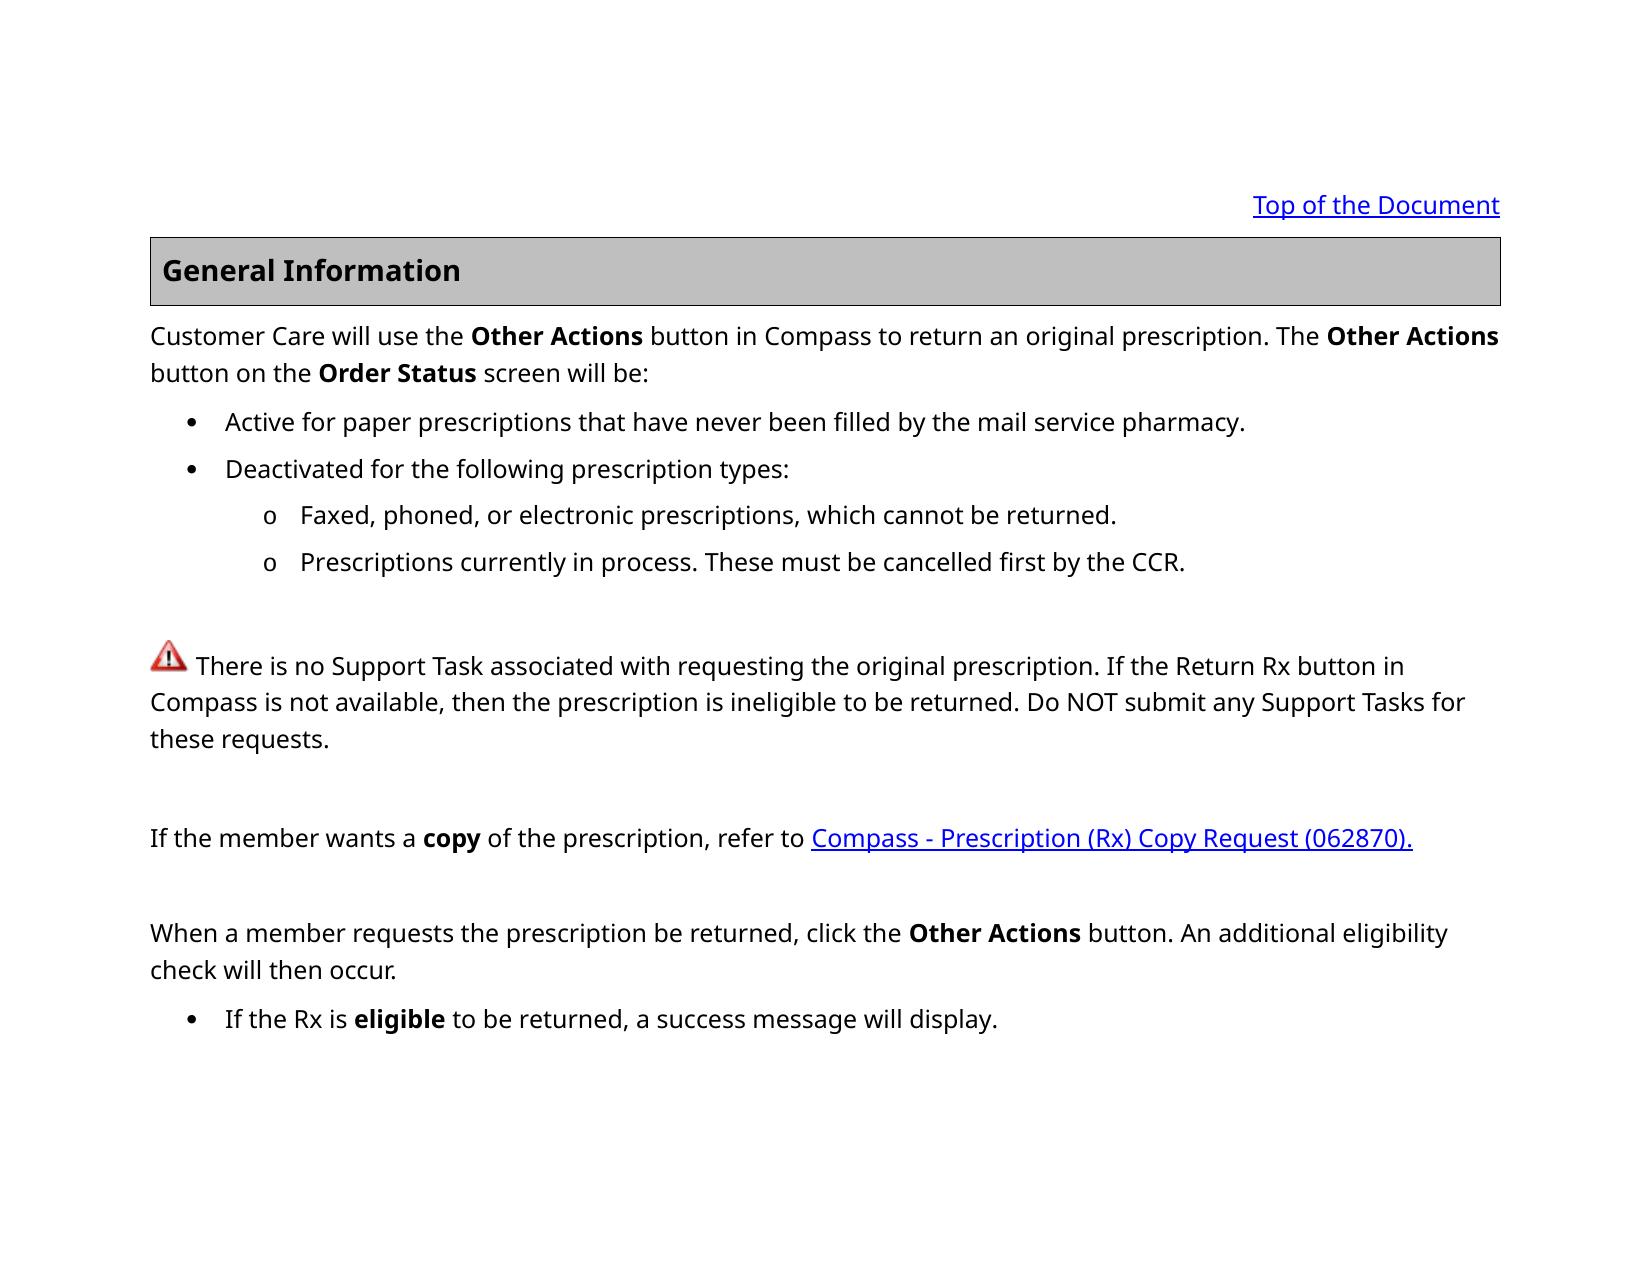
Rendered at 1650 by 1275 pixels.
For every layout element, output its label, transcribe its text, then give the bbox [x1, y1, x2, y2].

table_header General Information [151, 238, 1500, 305]
text If the member wants a copy of the prescription, refer to Compass - Prescription (Rx) Copy Request (062870). [150, 820, 1500, 854]
list Faxed, phoned, or electronic prescriptions, which cannot be returned. [225, 498, 1500, 532]
list Prescriptions currently in process. These must be cancelled first by the CCR. [225, 544, 1500, 579]
list If the Rx is eligible to be returned, a success message will display. [187, 1002, 1500, 1036]
text Customer Care will use the Other Actions button in Compass to return an original prescription. The Other Actions button on the Order Status screen will be: [150, 319, 1500, 389]
picture [150, 640, 189, 675]
list Active for paper prescriptions that have never been filled by the mail service pharmacy. [187, 405, 1500, 439]
list Deactivated for the following prescription types: [187, 451, 1500, 485]
text Top of the Document [150, 187, 1500, 222]
text There is no Support Task associated with requesting the original prescription. If the Return Rx button in Compass is not available, then the prescription is ineligible to be returned. Do NOT submit any Support Tasks for these requests. [150, 641, 1500, 756]
text When a member requests the prescription be returned, click the Other Actions button. An additional eligibility check will then occur. [150, 916, 1500, 987]
